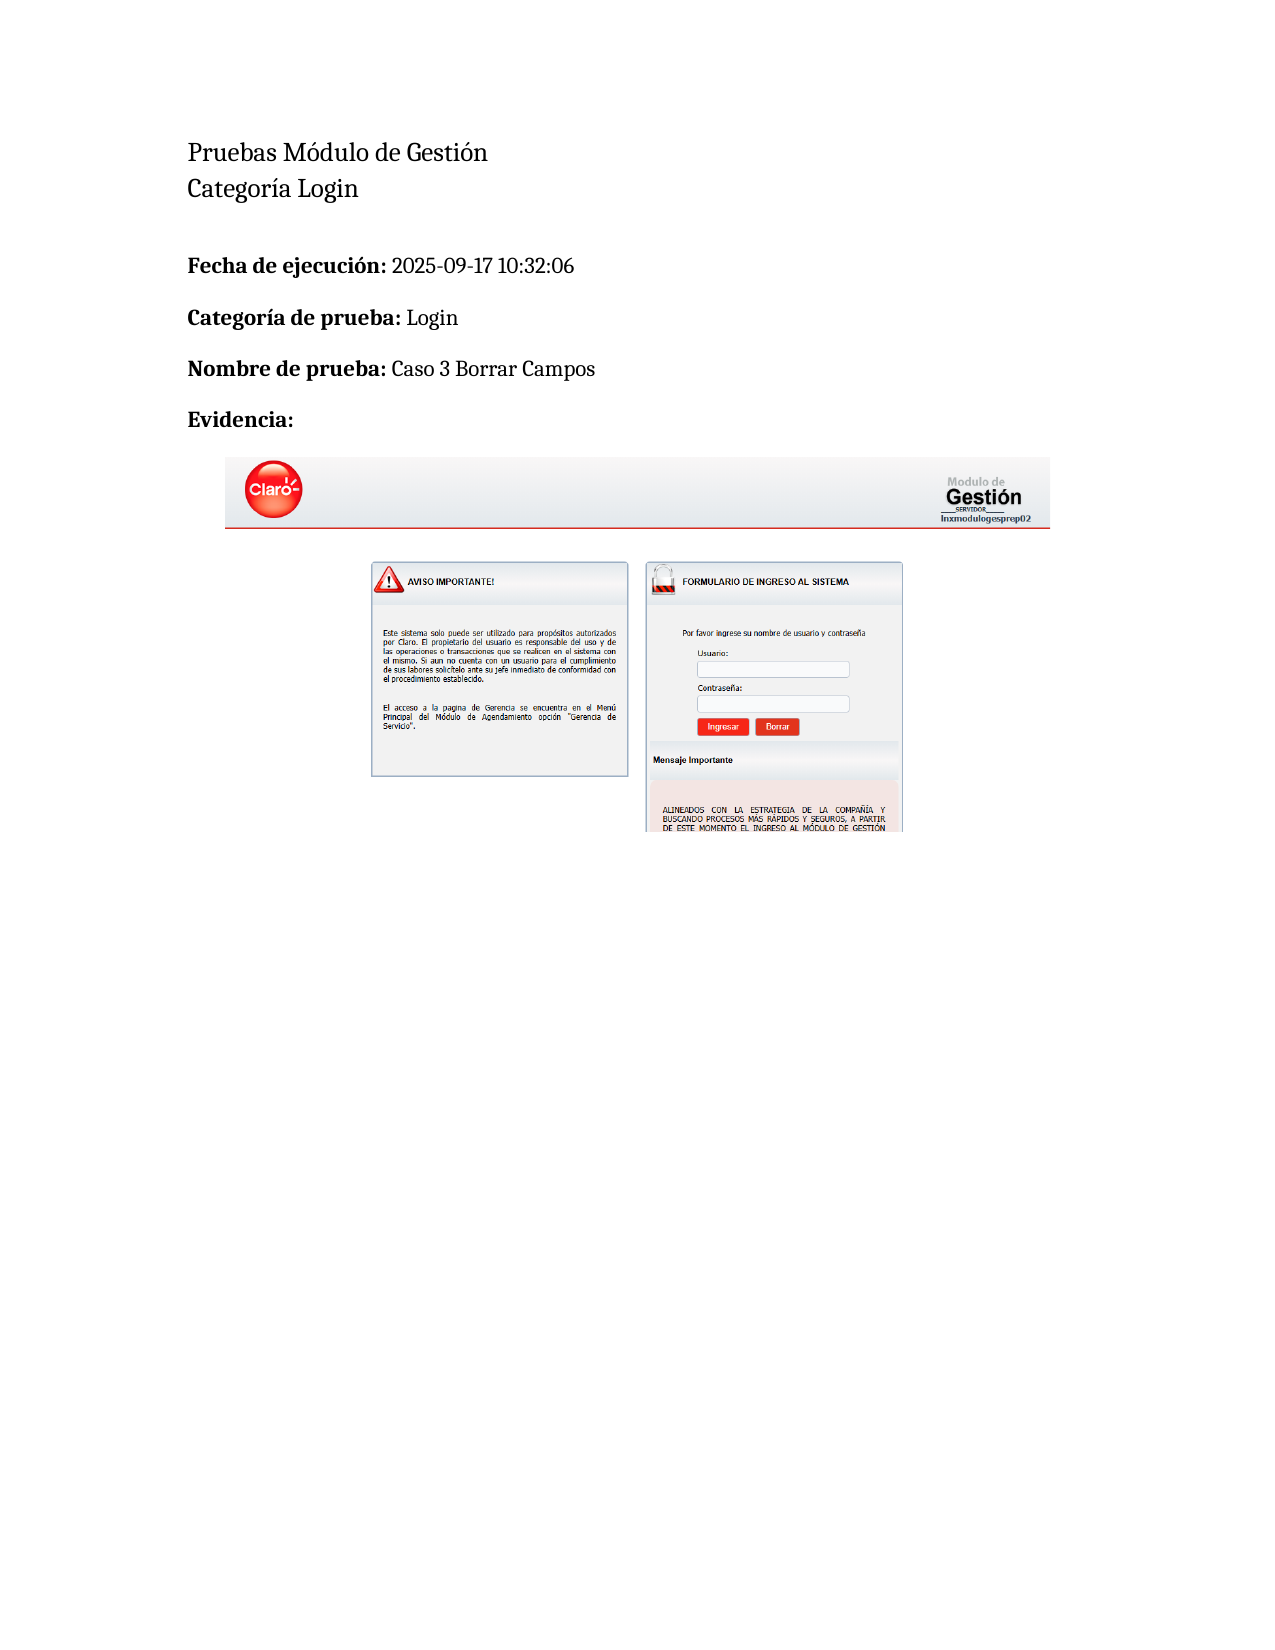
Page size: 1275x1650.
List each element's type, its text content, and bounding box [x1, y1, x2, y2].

text Evidencia: [187, 406, 1087, 433]
text Nombre de prueba: Caso 3 Borrar Campos [187, 355, 1087, 382]
picture [225, 457, 1050, 832]
text Fecha de ejecución: 2025-09-17 10:32:06 [187, 253, 1087, 280]
text Categoría de prueba: Login [187, 304, 1087, 331]
